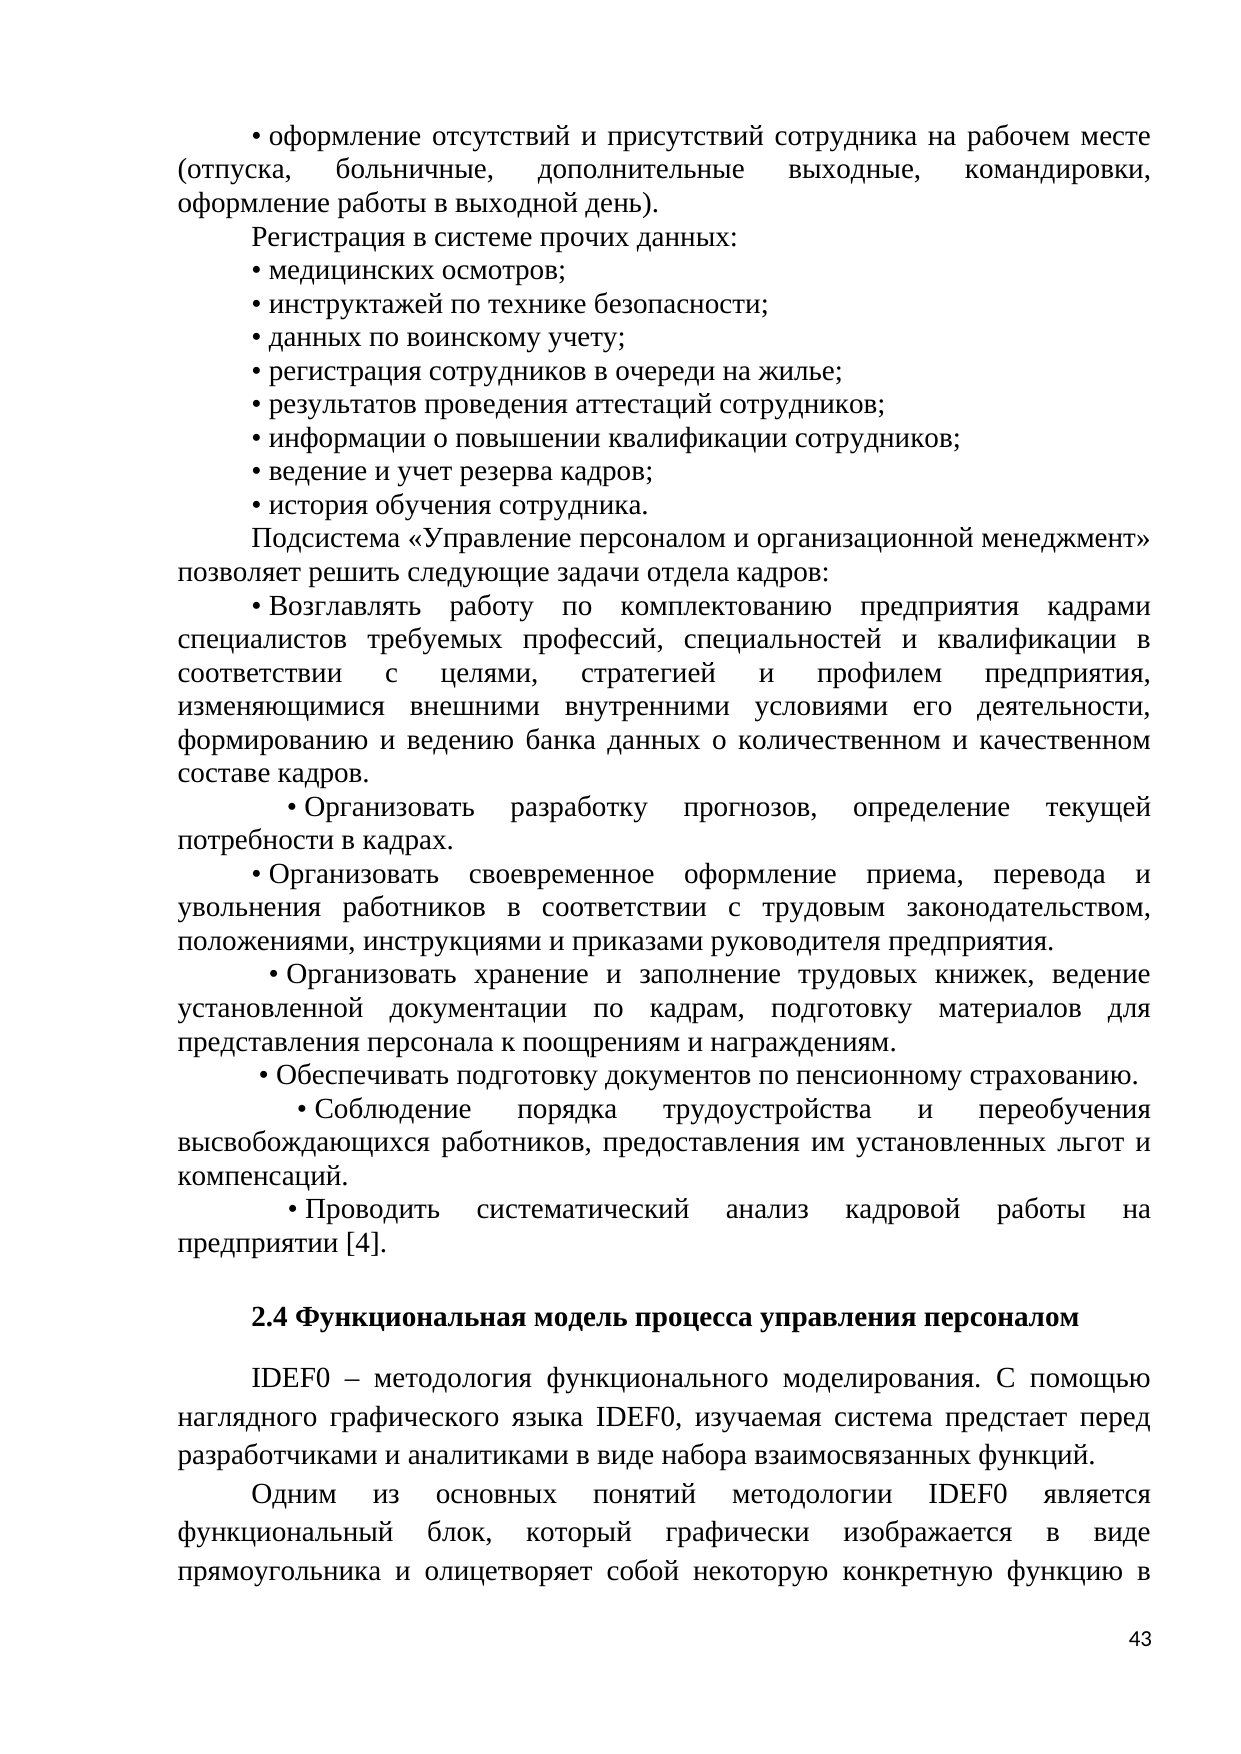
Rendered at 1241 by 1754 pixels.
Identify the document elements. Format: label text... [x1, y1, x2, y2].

text Подсистема «Управление персоналом и организационной менеджмент» позволяет решить следующие задачи отдела кадров: [177, 521, 1152, 588]
text • оформление отсутствий и присутствий сотрудника на рабочем месте (отпуска, больничные, дополнительные выходные, командировки, оформление работы в выходной день). [177, 118, 1152, 219]
text • Организовать своевременное оформление приема, перевода и увольнения работников в соответствии с трудовым законодательством, положениями, инструкциями и приказами руководителя предприятия. [177, 856, 1152, 957]
subtitle 2.4 Функциональная модель процесса управления персоналом [251, 1299, 1152, 1332]
text • инструктажей по технике безопасности; [177, 286, 1152, 319]
text • регистрация сотрудников в очереди на жилье; [177, 353, 1152, 386]
text • Организовать хранение и заполнение трудовых книжек, ведение установленной документации по кадрам, подготовку материалов для представления персонала к поощрениям и награждениям. [177, 957, 1152, 1057]
text Регистрация в системе прочих данных: [177, 219, 1152, 252]
text • Соблюдение порядка трудоустройства и переобучения высвобождающихся работников, предоставления им установленных льгот и компенсаций. [177, 1091, 1152, 1191]
text • ведение и учет резерва кадров; [177, 453, 1152, 487]
text • медицинских осмотров; [177, 252, 1152, 286]
text • Проводить систематический анализ кадровой работы на предприятии [4]. [177, 1191, 1152, 1258]
text • Организовать разработку прогнозов, определение текущей потребности в кадрах. [177, 789, 1152, 856]
text IDEF0 – методология функционального моделирования. С помощью наглядного графического языка IDEF0, изучаемая система предстает перед разработчиками и аналитиками в виде набора взаимосвязанных функций. [177, 1360, 1152, 1471]
text • история обучения сотрудника. [177, 487, 1152, 521]
text • Возглавлять работу по комплектованию предприятия кадрами специалистов требуемых профессий, специальностей и квалификации в соответствии с целями, стратегией и профилем предприятия, изменяющимися внешними внутренними условиями его деятельности, формированию и ведению банка данных о количественном и качественном составе кадров. [177, 588, 1152, 789]
text • данных по воинскому учету; [177, 319, 1152, 353]
text • Обеспечивать подготовку документов по пенсионному страхованию. [177, 1057, 1152, 1091]
text • результатов проведения аттестаций сотрудников; [177, 386, 1152, 420]
text • информации о повышении квалификации сотрудников; [177, 420, 1152, 453]
